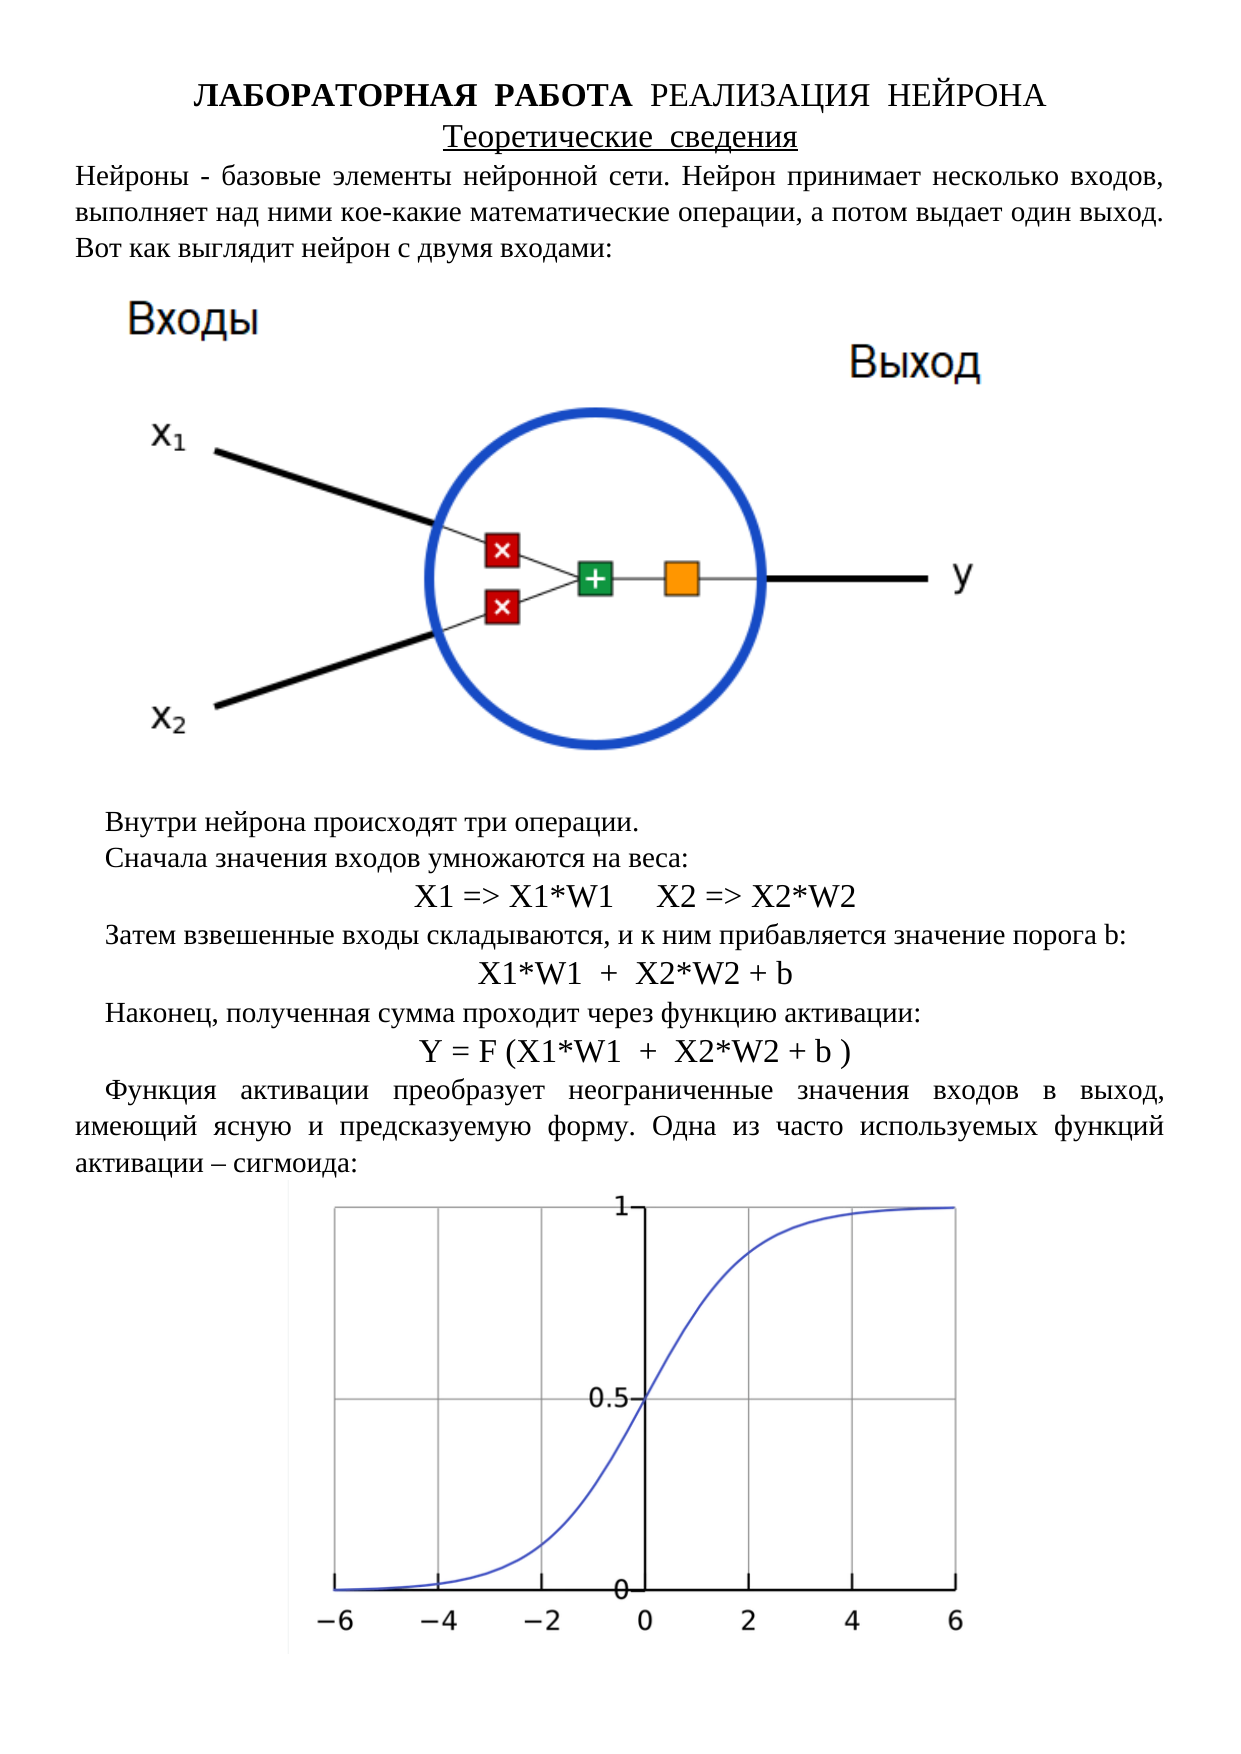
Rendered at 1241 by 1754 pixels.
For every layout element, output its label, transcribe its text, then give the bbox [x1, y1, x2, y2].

text Внутри нейрона происходят три операции. [75, 804, 1165, 837]
text X1*W1 + X2*W2 + b [75, 953, 1165, 992]
text ЛАБОРАТОРНАЯ РАБОТА РЕАЛИЗАЦИЯ НЕЙРОНА [75, 75, 1165, 113]
text Сначала значения входов умножаются на веса: [75, 840, 1165, 873]
text Теоретические сведения [75, 116, 1165, 155]
picture [104, 266, 1066, 802]
text Y = F (X1*W1 + X2*W2 + b ) [75, 1031, 1165, 1069]
text Затем взвешенные входы складываются, и к ним прибавляется значение порога b: [75, 917, 1165, 951]
text X1 => X1*W1 X2 => X2*W2 [75, 876, 1165, 914]
text Функция активации преобразует неограниченные значения входов в выход, имеющий ясную и предсказуемую форму. Одна из часто используемых функций активации – сигмоида: [75, 1072, 1165, 1178]
picture [287, 1180, 983, 1654]
text Нейроны - базовые элементы нейронной сети. Нейрон принимает несколько входов, выполняет над ними кое-какие математические операции, а потом выдает один выход. Вот как выглядит нейрон с двумя входами: [75, 158, 1165, 263]
text Наконец, полученная сумма проходит через функцию активации: [75, 995, 1165, 1028]
